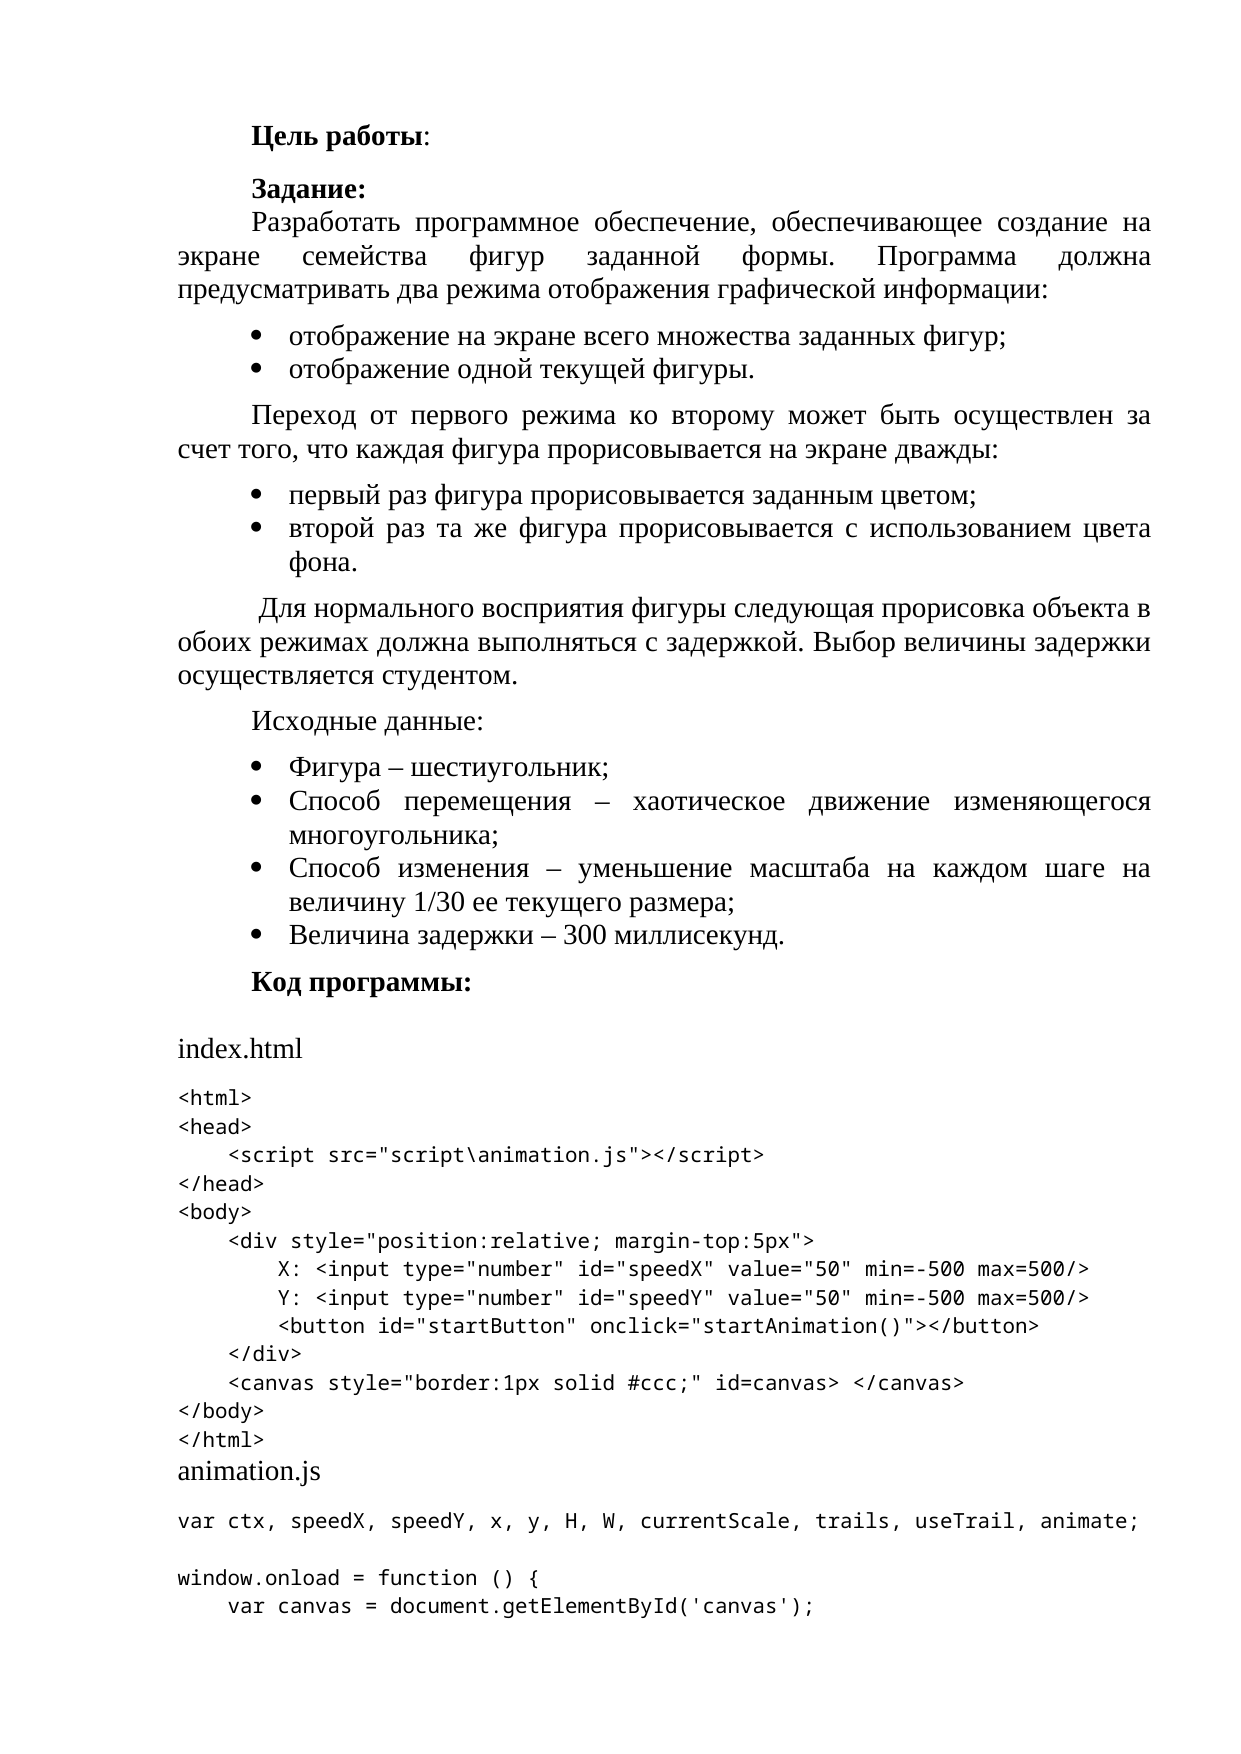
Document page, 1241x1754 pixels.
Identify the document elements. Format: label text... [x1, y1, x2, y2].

text </head> [177, 1169, 1152, 1197]
list Способ изменения – уменьшение масштаба на каждом шаге на величину 1/30 ее текущего размера; [251, 850, 1152, 917]
text Для нормального восприятия фигуры следующая прорисовка объекта в обоих режимах должна выполняться с задержкой. Выбор величины задержки осуществляется студентом. [177, 590, 1152, 691]
text window.onload = function () { [177, 1563, 1152, 1591]
text var ctx, speedX, speedY, x, y, H, W, currentScale, trails, useTrail, animate; [177, 1506, 1152, 1534]
text Исходные данные: [177, 703, 1152, 737]
text </html> [177, 1425, 1152, 1453]
text Цель работы: [177, 118, 1152, 152]
text </div> [177, 1339, 1152, 1368]
list отображение одной текущей фигуры. [251, 351, 1152, 385]
text <button id="startButton" onclick="startAnimation()"></button> [177, 1311, 1152, 1339]
text <head> [177, 1112, 1152, 1140]
text </body> [177, 1396, 1152, 1425]
text var canvas = document.getElementById('canvas'); [177, 1591, 1152, 1620]
text <html> [177, 1083, 1152, 1112]
text <body> [177, 1197, 1152, 1226]
text Код программы: [177, 964, 1152, 997]
list Величина задержки – 300 миллисекунд. [251, 917, 1152, 951]
text X: <input type="number" id="speedX" value="50" min=-500 max=500/> [177, 1254, 1152, 1283]
text Y: <input type="number" id="speedY" value="50" min=-500 max=500/> [177, 1283, 1152, 1311]
text <script src="script\animation.js"></script> [177, 1140, 1152, 1169]
text <canvas style="border:1px solid #ccc;" id=canvas> </canvas> [177, 1368, 1152, 1396]
list первый раз фигура прорисовывается заданным цветом; [251, 477, 1152, 511]
text Переход от первого режима ко второму может быть осуществлен за счет того, что каждая фигура прорисовывается на экране дважды: [177, 397, 1152, 464]
list отображение на экране всего множества заданных фигур; [251, 318, 1152, 351]
text Задание: [177, 171, 1152, 204]
text animation.js [177, 1453, 1152, 1487]
text index.html [177, 1031, 1152, 1064]
list Способ перемещения – хаотическое движение изменяющегося многоугольника; [251, 783, 1152, 850]
text <div style="position:relative; margin-top:5px"> [177, 1226, 1152, 1254]
list второй раз та же фигура прорисовывается с использованием цвета фона. [251, 511, 1152, 578]
text Разработать программное обеспечение, обеспечивающее создание на экране семейства фигур заданной формы. Программа должна предусматривать два режима отображения графической информации: [177, 204, 1152, 305]
list Фигура – шестиугольник; [251, 749, 1152, 783]
